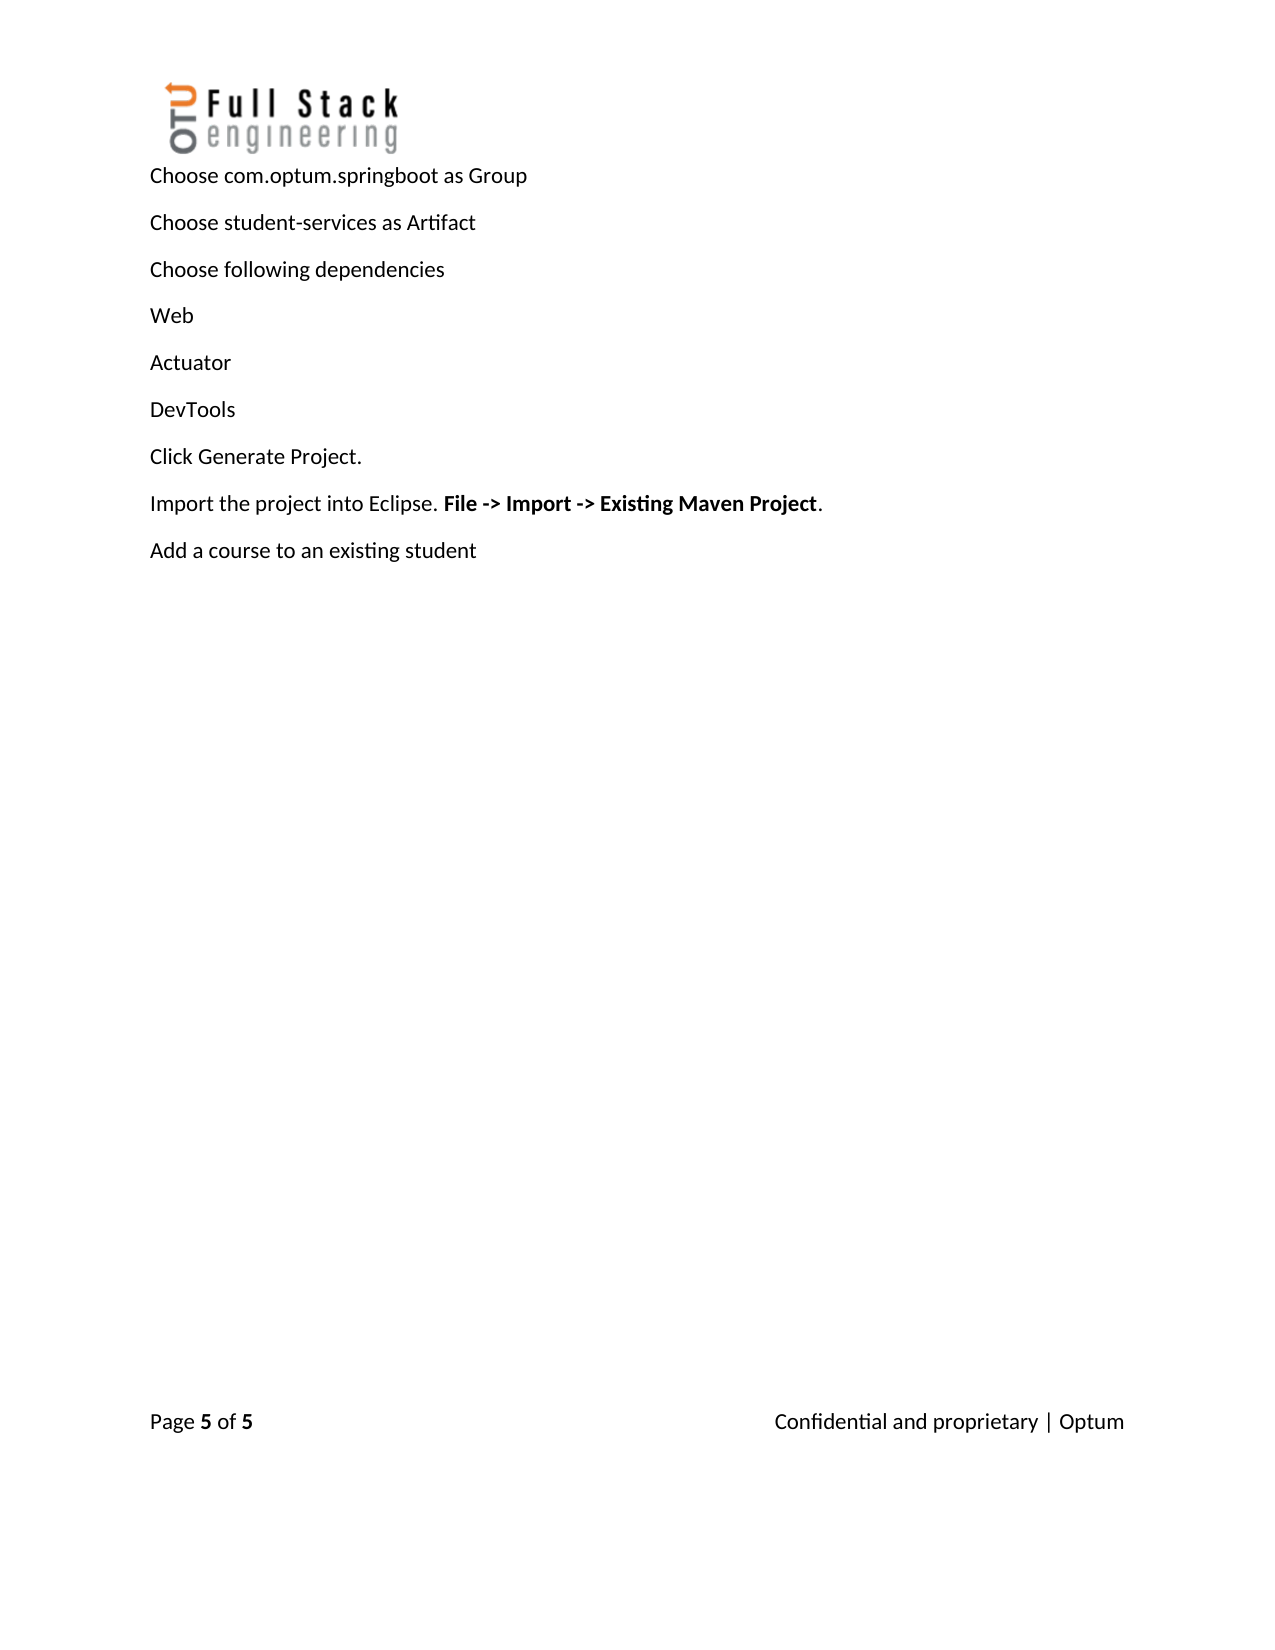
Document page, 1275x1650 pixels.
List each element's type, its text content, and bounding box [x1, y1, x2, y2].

text Click Generate Project. [150, 442, 1125, 470]
text Import the project into Eclipse. File -> Import -> Existing Maven Project. [150, 489, 1125, 517]
text Add a course to an existing student [150, 536, 1125, 564]
picture [150, 75, 412, 161]
text Choose com.optum.springboot as Group [150, 161, 1125, 189]
text Choose student-services as Artifact [150, 208, 1125, 236]
text DevTools [150, 395, 1125, 423]
text Choose following dependencies [150, 255, 1125, 283]
text Web [150, 302, 1125, 330]
text Actuator [150, 348, 1125, 377]
